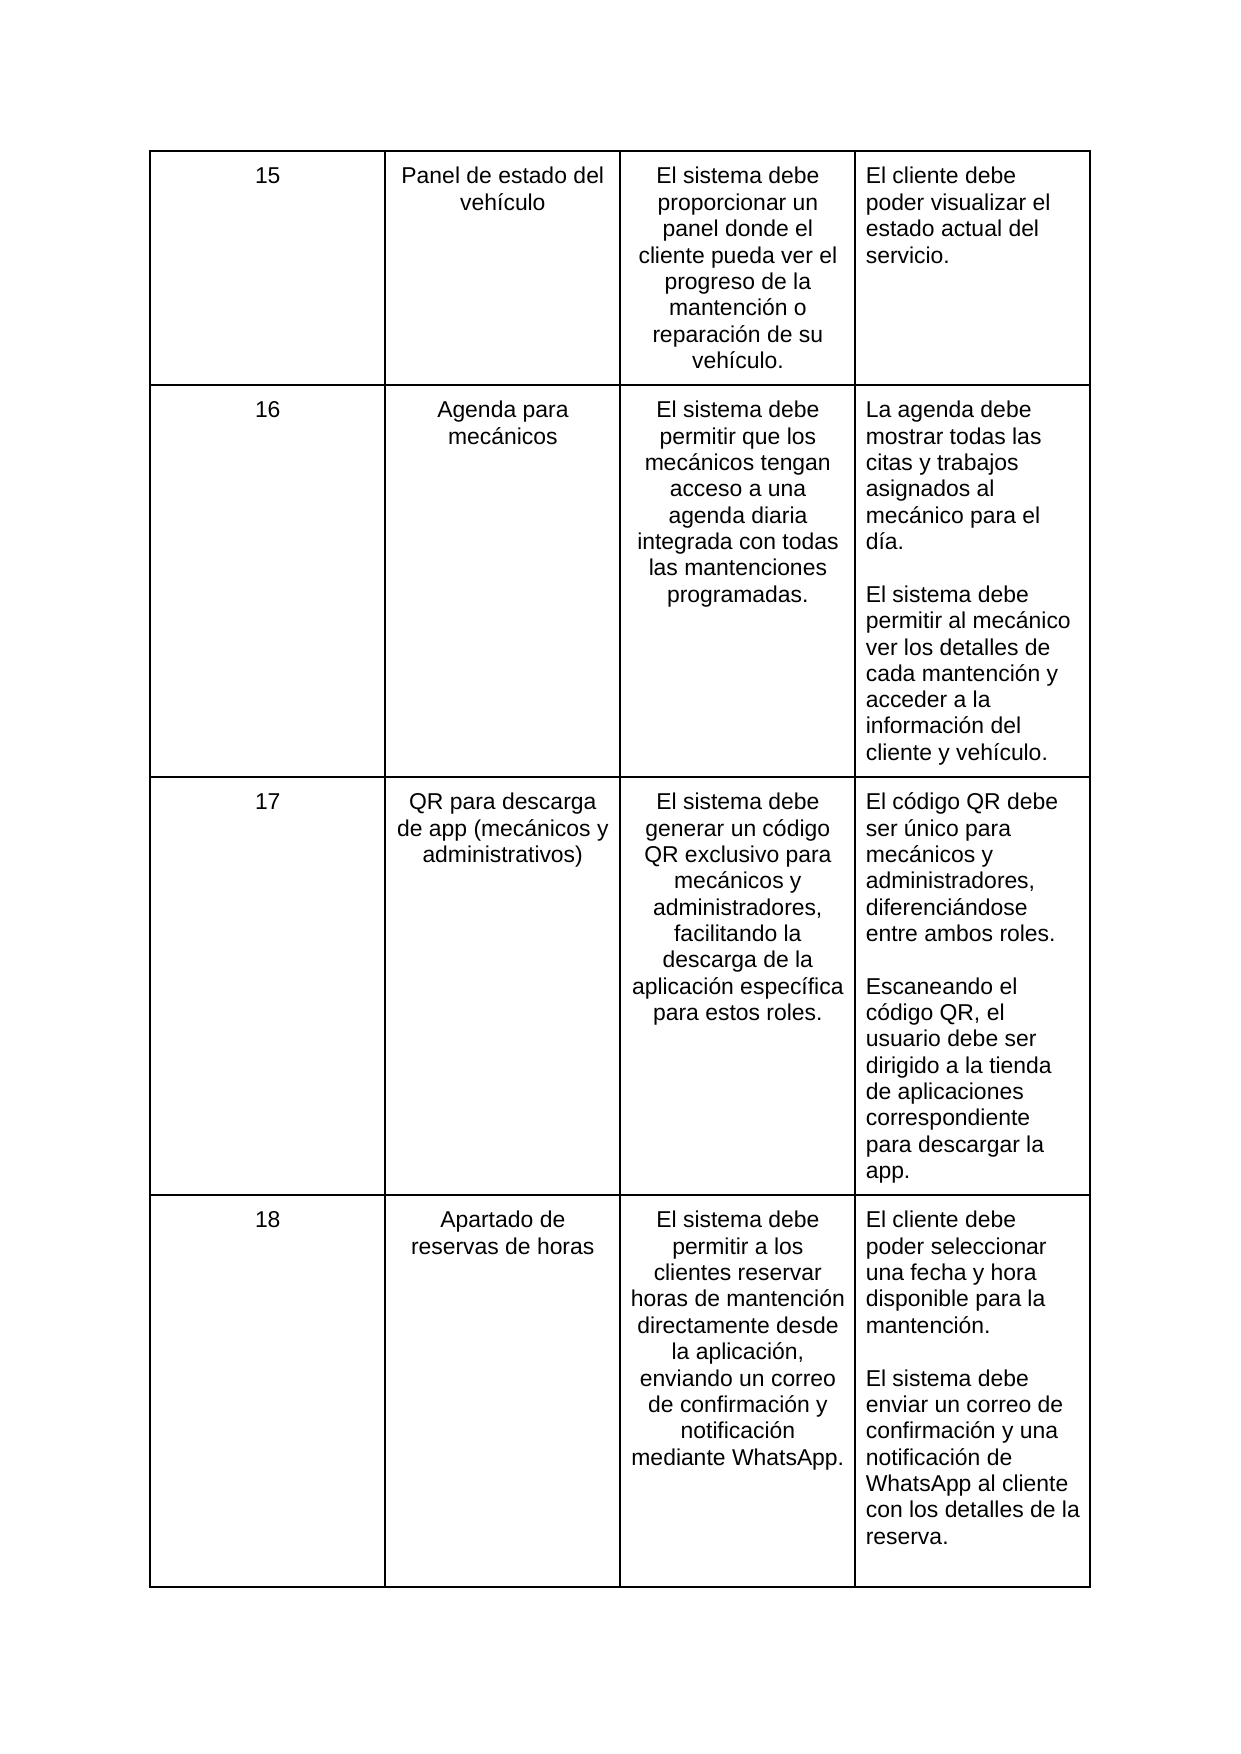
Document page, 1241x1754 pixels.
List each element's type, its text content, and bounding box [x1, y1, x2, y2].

table_cell Panel de estado del vehículo [386, 152, 619, 384]
table_cell 16 [151, 386, 384, 776]
table_cell El sistema debe permitir a los clientes reservar horas de mantención directamente desde la aplicación, enviando un correo de confirmación y notificación mediante WhatsApp. [621, 1196, 854, 1586]
table_cell 17 [151, 778, 384, 1194]
table_cell El sistema debe permitir que los mecánicos tengan acceso a una agenda diaria integrada con todas las mantenciones programadas. [621, 386, 854, 776]
table_cell El sistema debe generar un código QR exclusivo para mecánicos y administradores, facilitando la descarga de la aplicación específica para estos roles. [621, 778, 854, 1194]
table_cell Agenda para mecánicos [386, 386, 619, 776]
table_cell El código QR debe ser único para mecánicos y administradores, diferenciándose entre ambos roles. Escaneando el código QR, el usuario debe ser dirigido a la tienda de aplicaciones correspondiente para descargar la app. [856, 778, 1089, 1194]
table_cell La agenda debe mostrar todas las citas y trabajos asignados al mecánico para el día. El sistema debe permitir al mecánico ver los detalles de cada mantención y acceder a la información del cliente y vehículo. [856, 386, 1089, 776]
table_cell QR para descarga de app (mecánicos y administrativos) [386, 778, 619, 1194]
table_cell El cliente debe poder visualizar el estado actual del servicio. [856, 152, 1089, 384]
table_cell 18 [151, 1196, 384, 1586]
table_cell El cliente debe poder seleccionar una fecha y hora disponible para la mantención. El sistema debe enviar un correo de confirmación y una notificación de WhatsApp al cliente con los detalles de la reserva. [856, 1196, 1089, 1586]
table_cell El sistema debe proporcionar un panel donde el cliente pueda ver el progreso de la mantención o reparación de su vehículo. [621, 152, 854, 384]
table_cell Apartado de reservas de horas [386, 1196, 619, 1586]
table_cell 15 [151, 152, 384, 384]
